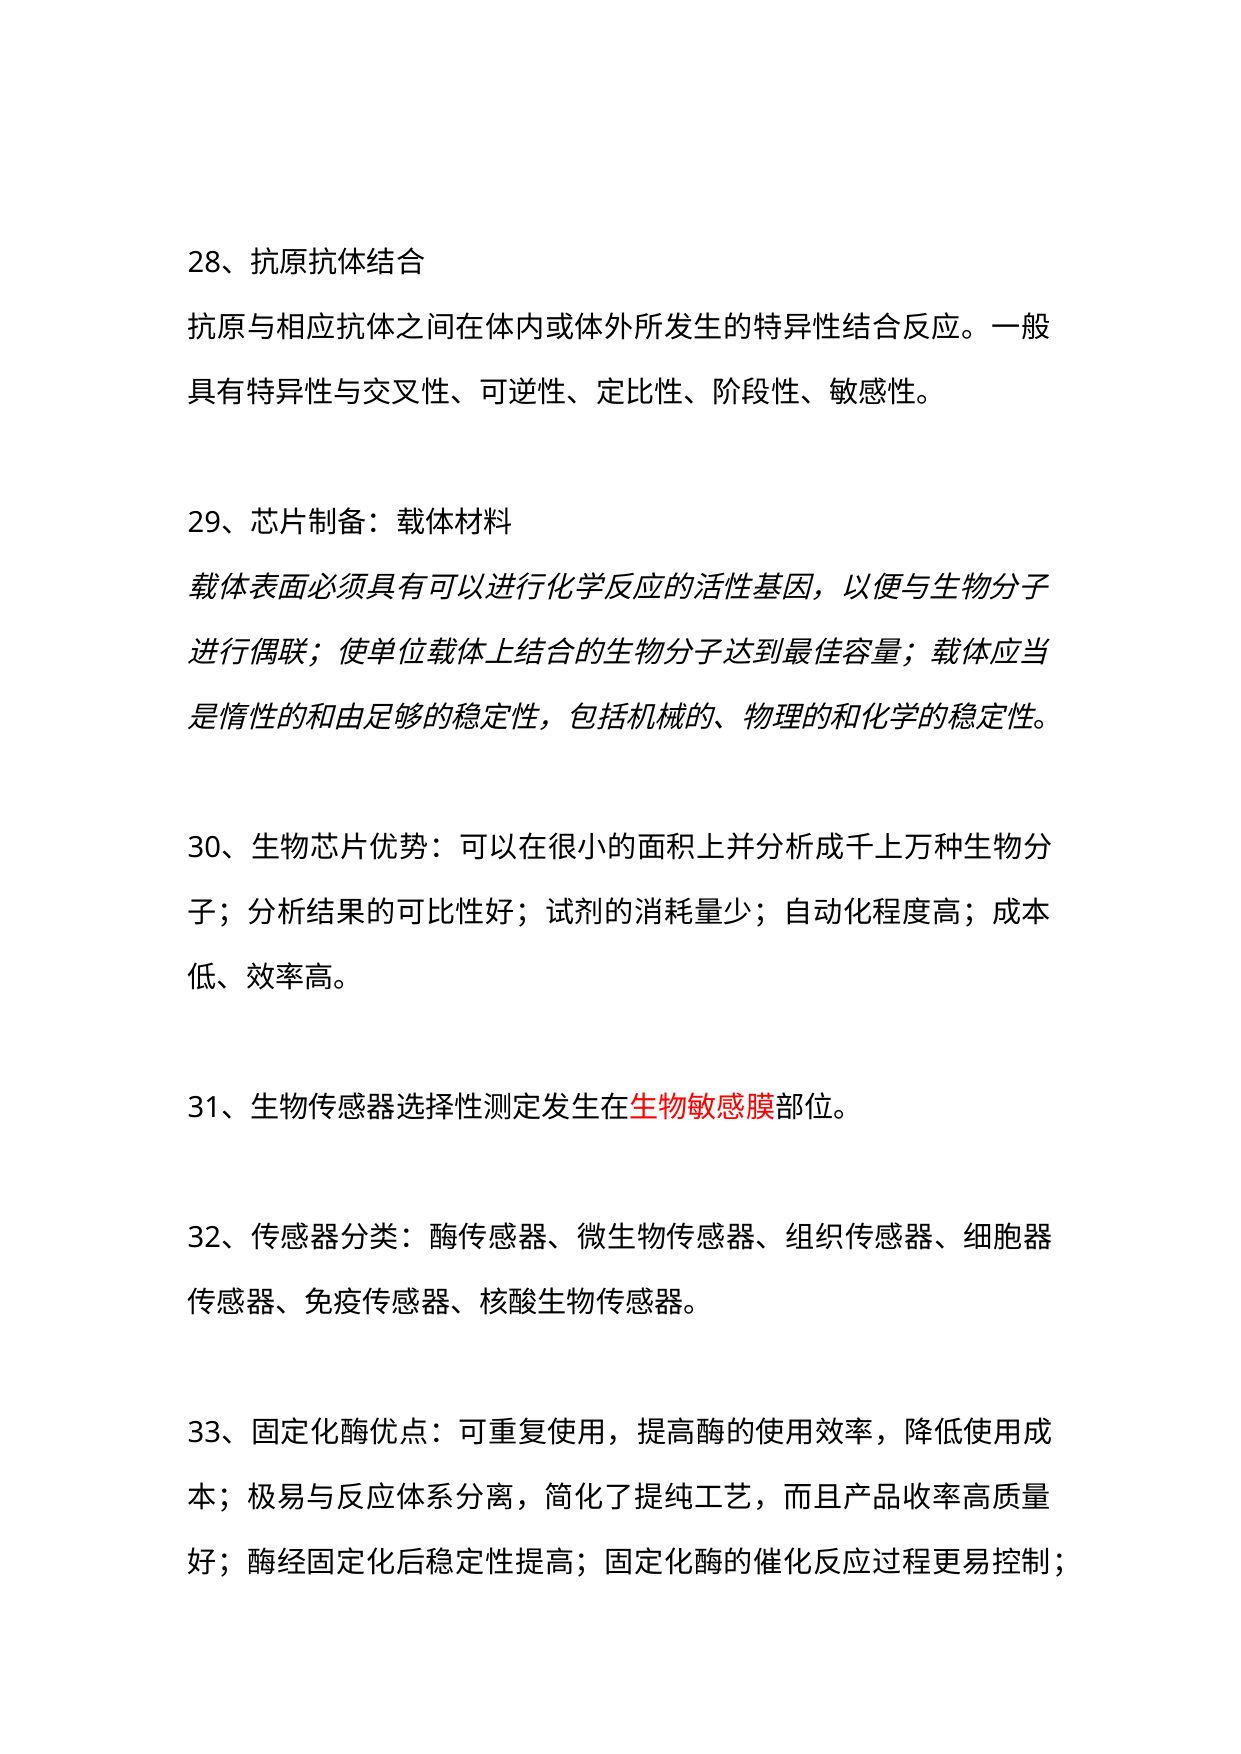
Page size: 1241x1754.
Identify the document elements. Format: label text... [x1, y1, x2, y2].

text 29、芯片制备：载体材料 [187, 487, 1053, 552]
text 30、生物芯片优势：可以在很小的面积上并分析成千上万种生物分子；分析结果的可比性好；试剂的消耗量少；自动化程度高；成本低、效率高。 [187, 812, 1053, 1007]
text 载体表面必须具有可以进行化学反应的活性基因，以便与生物分子进行偶联；使单位载体上结合的生物分子达到最佳容量；载体应当是惰性的和由足够的稳定性，包括机械的、物理的和化学的稳定性。 [187, 552, 1053, 747]
text 32、传感器分类：酶传感器、微生物传感器、组织传感器、细胞器传感器、免疫传感器、核酸生物传感器。 [187, 1202, 1053, 1332]
text 28、抗原抗体结合 [187, 227, 1053, 292]
text 抗原与相应抗体之间在体内或体外所发生的特异性结合反应。一般具有特异性与交叉性、可逆性、定比性、阶段性、敏感性。 [187, 292, 1053, 422]
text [187, 1397, 1053, 1592]
text 31、生物传感器选择性测定发生在生物敏感膜部位。 [187, 1072, 1053, 1137]
